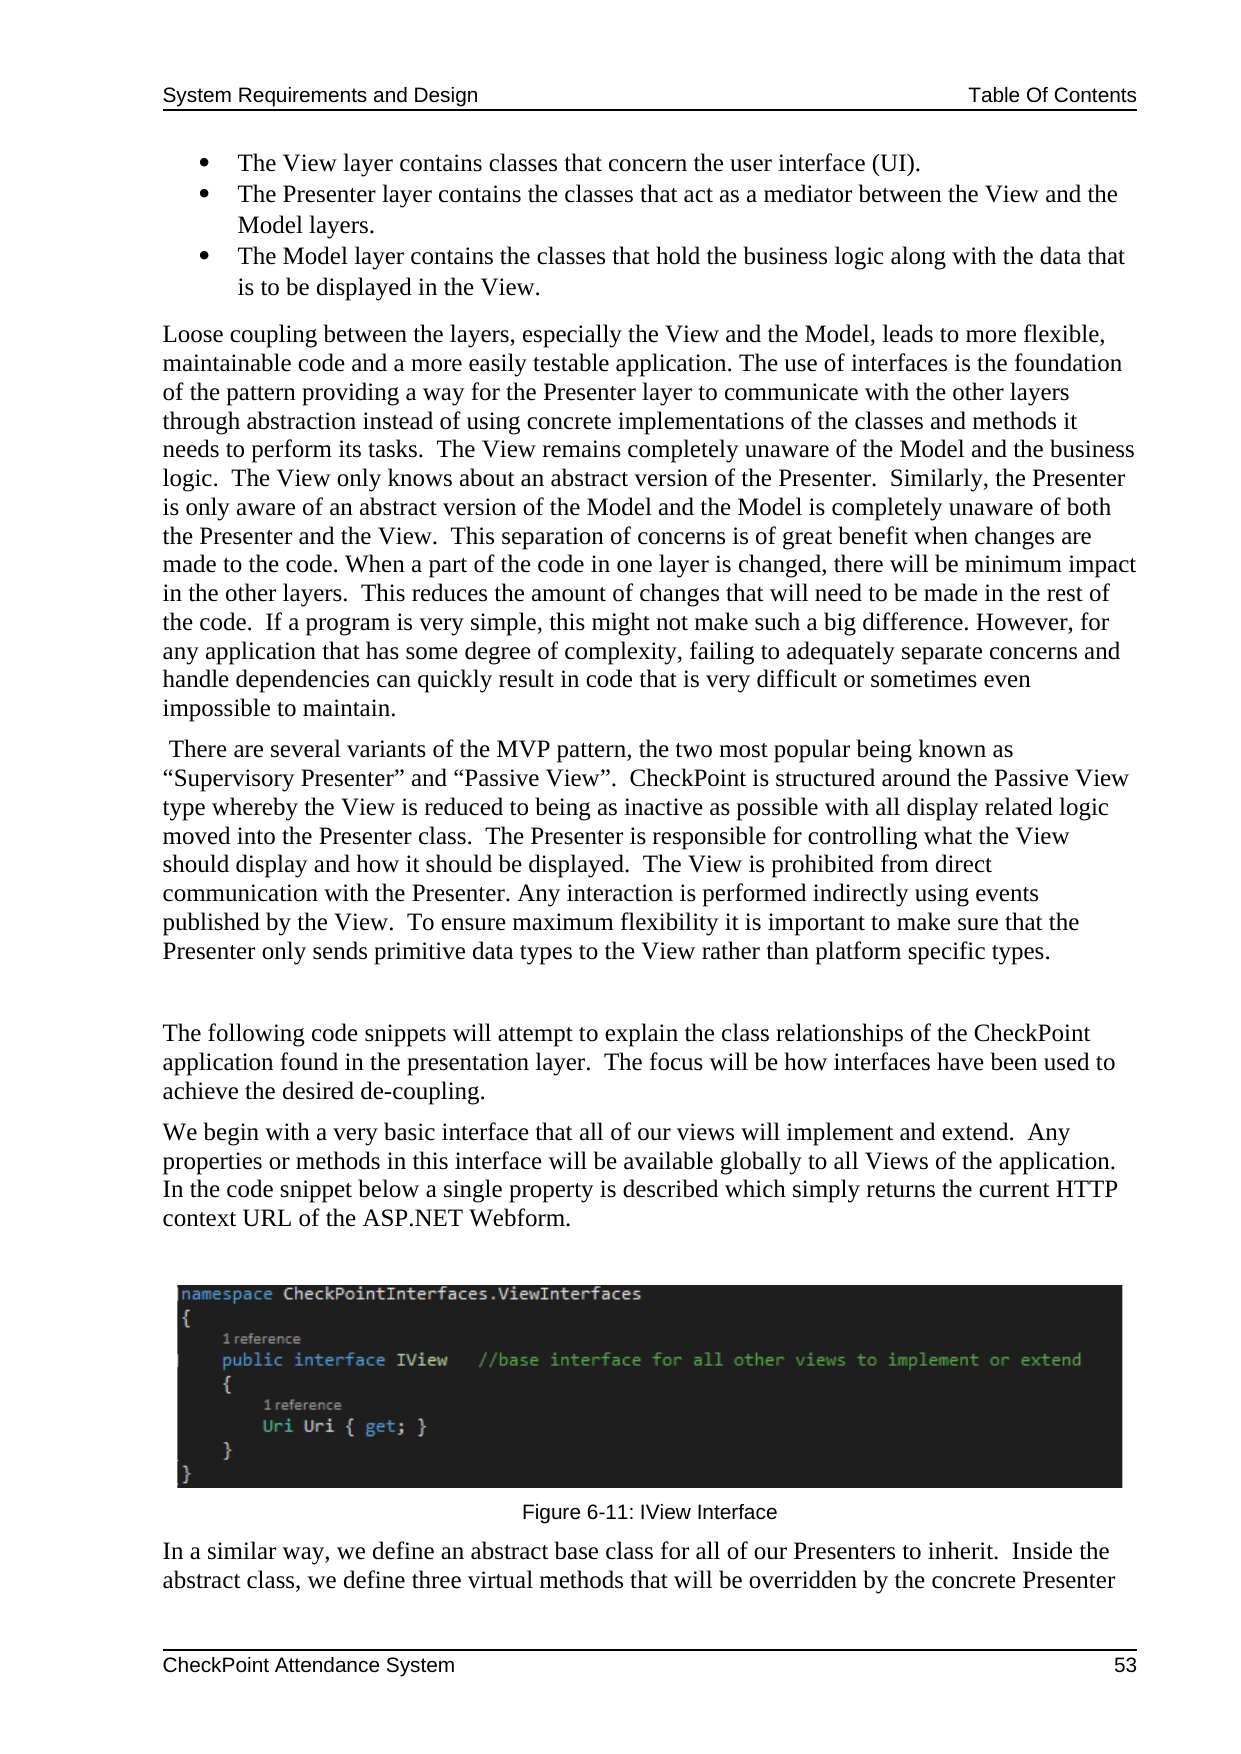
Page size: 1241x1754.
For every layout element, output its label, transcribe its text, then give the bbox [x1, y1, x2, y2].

picture [177, 1285, 1123, 1488]
list The Presenter layer contains the classes that act as a mediator between the View and the Model layers. [200, 179, 1137, 238]
text Loose coupling between the layers, especially the View and the Model, leads to more flexible, maintainable code and a more easily testable application. The use of interfaces is the foundation of the pattern providing a way for the Presenter layer to communicate with the other layers through abstraction instead of using concrete implementations of the classes and methods it needs to perform its tasks. The View remains completely unaware of the Model and the business logic. The View only knows about an abstract version of the Presenter. Similarly, the Presenter is only aware of an abstract version of the Model and the Model is completely unaware of both the Presenter and the View. This separation of concerns is of great benefit when changes are made to the code. When a part of the code in one layer is changed, there will be minimum impact in the other layers. This reduces the amount of changes that will need to be made in the rest of the code. If a program is very simple, this might not make such a big difference. However, for any application that has some degree of complexity, failing to adequately separate concerns and handle dependencies can quickly result in code that is very difficult or sometimes even impossible to maintain. [162, 319, 1137, 722]
list The View layer contains classes that concern the user interface (UI). [200, 148, 1137, 176]
text The following code snippets will attempt to explain the class relationships of the CheckPoint application found in the presentation layer. The focus will be how interfaces have been used to achieve the desired de-coupling. [162, 1018, 1137, 1104]
text There are several variants of the MVP pattern, the two most popular being known as “Supervisory Presenter” and “Passive View”. CheckPoint is structured around the Passive View type whereby the View is reduced to being as inactive as possible with all display related logic moved into the Presenter class. The Presenter is responsible for controlling what the View should display and how it should be displayed. The View is prohibited from direct communication with the Presenter. Any interaction is performed indirectly using events published by the View. To ensure maximum flexibility it is important to make sure that the Presenter only sends primitive data types to the View rather than platform specific types. [162, 734, 1137, 964]
list The Model layer contains the classes that hold the business logic along with the data that is to be displayed in the View. [200, 241, 1137, 301]
text We begin with a very basic interface that all of our views will implement and extend. Any properties or methods in this interface will be available globally to all Views of the application. In the code snippet below a single property is described which simply returns the current HTTP context URL of the ASP.NET Webform. [162, 1117, 1137, 1232]
